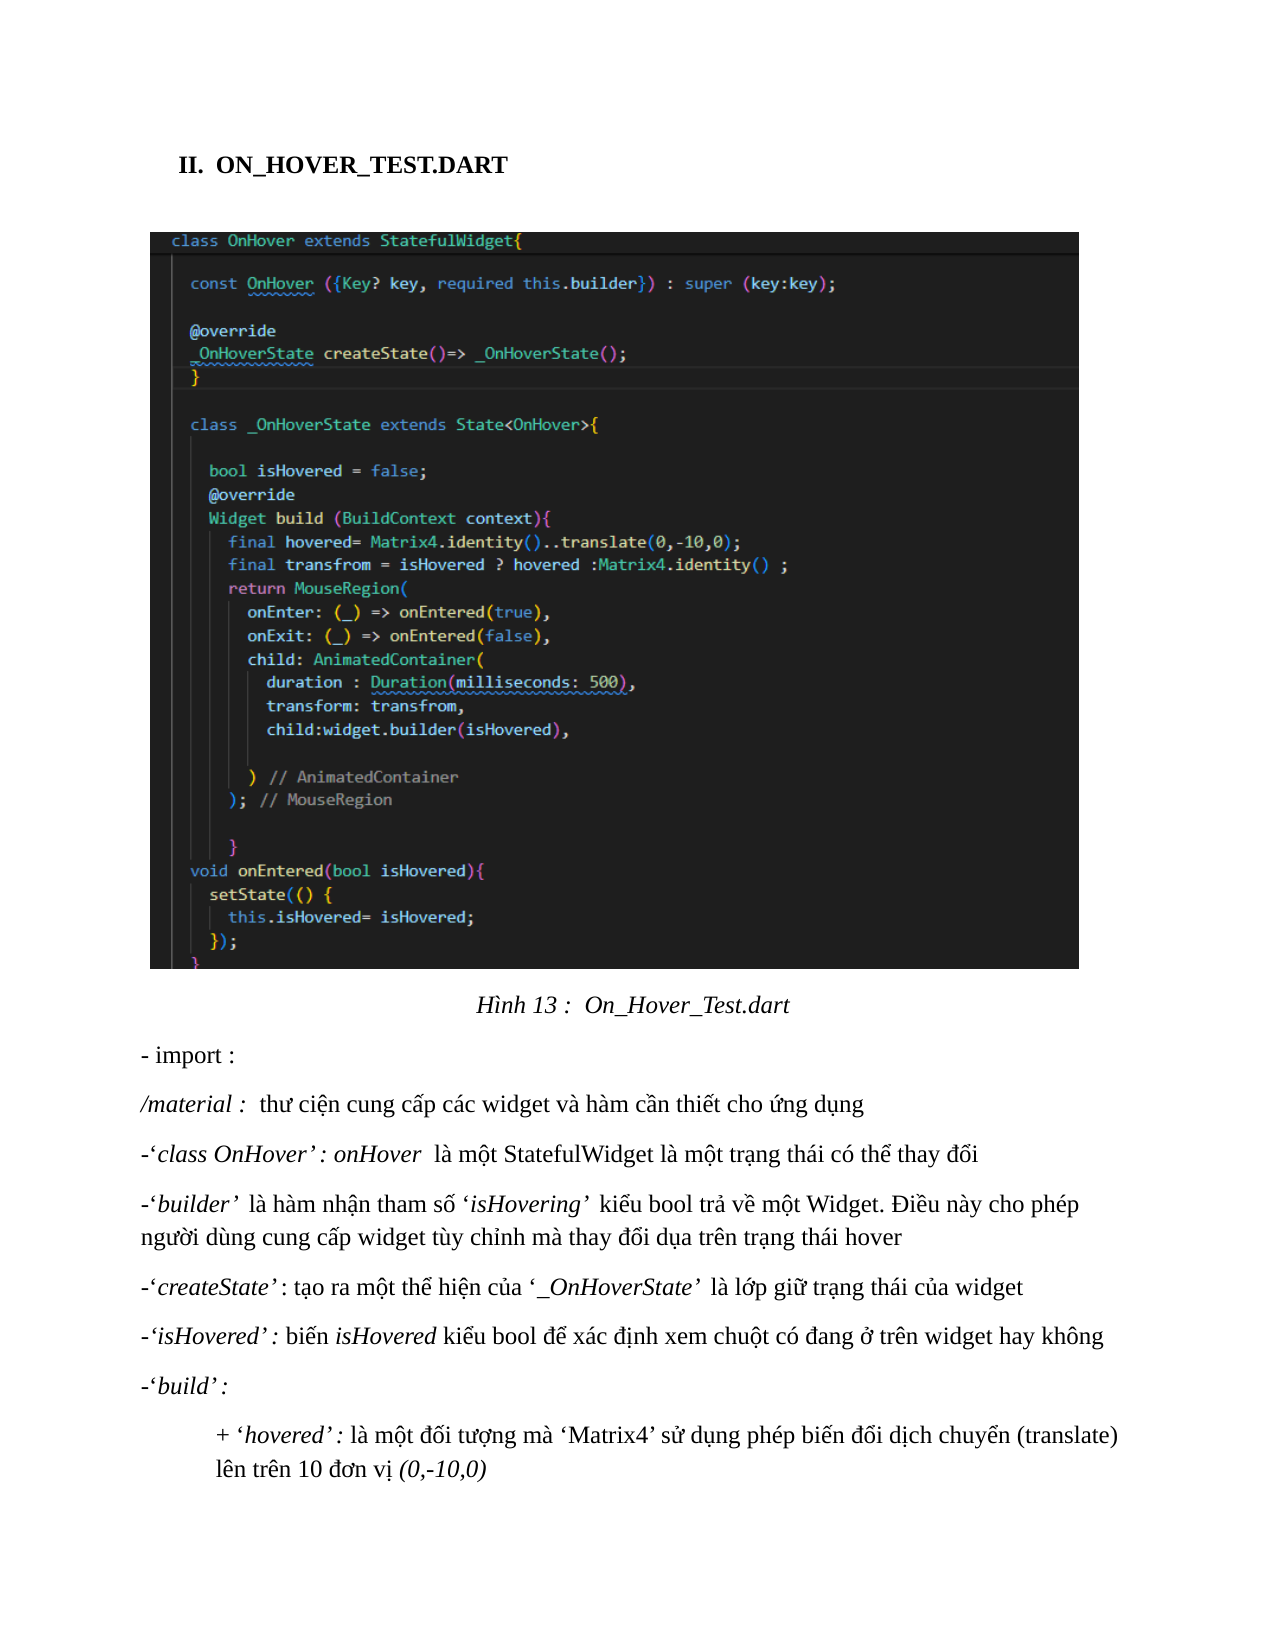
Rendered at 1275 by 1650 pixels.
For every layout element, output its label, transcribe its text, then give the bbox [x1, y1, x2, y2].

list ON_HOVER_TEST.DART [178, 150, 1125, 179]
text -‘class OnHover’ : onHover là một StatefulWidget là một trạng thái có thể thay đổi [141, 1139, 1125, 1168]
text -‘createState’ : tạo ra một thể hiện của ‘_OnHoverState’ là lớp giữ trạng thái của widget [141, 1272, 1125, 1300]
picture [150, 232, 1079, 969]
text -‘isHovered’ : biến isHovered kiểu bool để xác định xem chuột có đang ở trên widget hay không [141, 1321, 1125, 1350]
text + ‘hovered’ : là một đối tượng mà ‘Matrix4’ sử dụng phép biến đổi dịch chuyển (translate) lên trên 10 đơn vị (0,-10,0) [216, 1421, 1125, 1482]
text Hình 13 : On_Hover_Test.dart [141, 990, 1125, 1019]
text - import : [141, 1040, 1125, 1068]
text -‘builder’ là hàm nhận tham số ‘isHovering’ kiểu bool trả về một Widget. Điều này cho phép người dùng cung cấp widget tùy chỉnh mà thay đổi dụa trên trạng thái hover [141, 1189, 1125, 1251]
text /material : thư ciện cung cấp các widget và hàm cần thiết cho ứng dụng [141, 1089, 1125, 1118]
text -‘build’ : [141, 1371, 1125, 1400]
